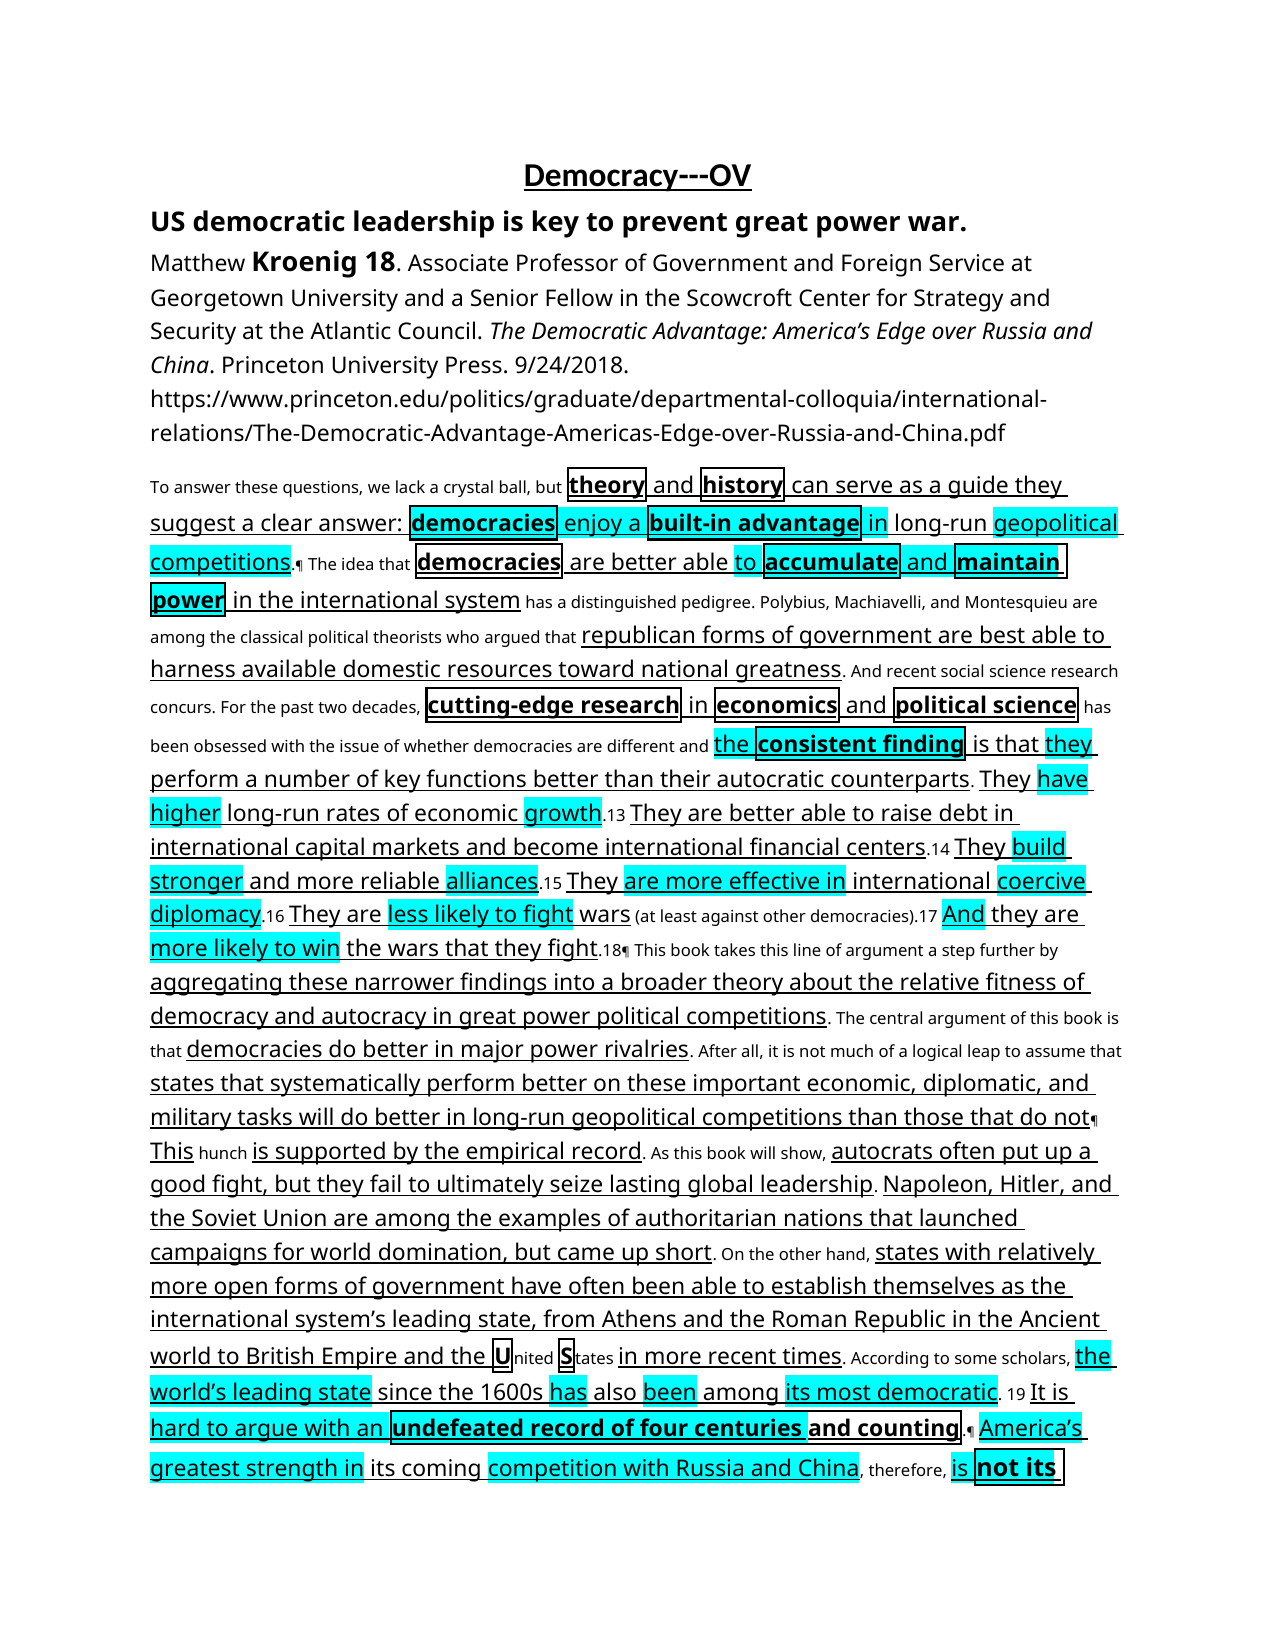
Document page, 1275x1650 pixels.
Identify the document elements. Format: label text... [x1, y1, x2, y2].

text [150, 467, 1125, 1486]
text Matthew Kroenig 18. Associate Professor of Government and Foreign Service at Georgetown University and a Senior Fellow in the Scowcroft Center for Strategy and Security at the Atlantic Council. The Democratic Advantage: America’s Edge over Russia and China. Princeton University Press. 9/24/2018. https://www.princeton.edu/politics/graduate/departmental-colloquia/international-relations/The-Democratic-Advantage-Americas-Edge-over-Russia-and-China.pdf [150, 242, 1125, 448]
subtitle US democratic leadership is key to prevent great power war. [150, 202, 1125, 239]
subtitle Democracy---OV [150, 154, 1125, 195]
